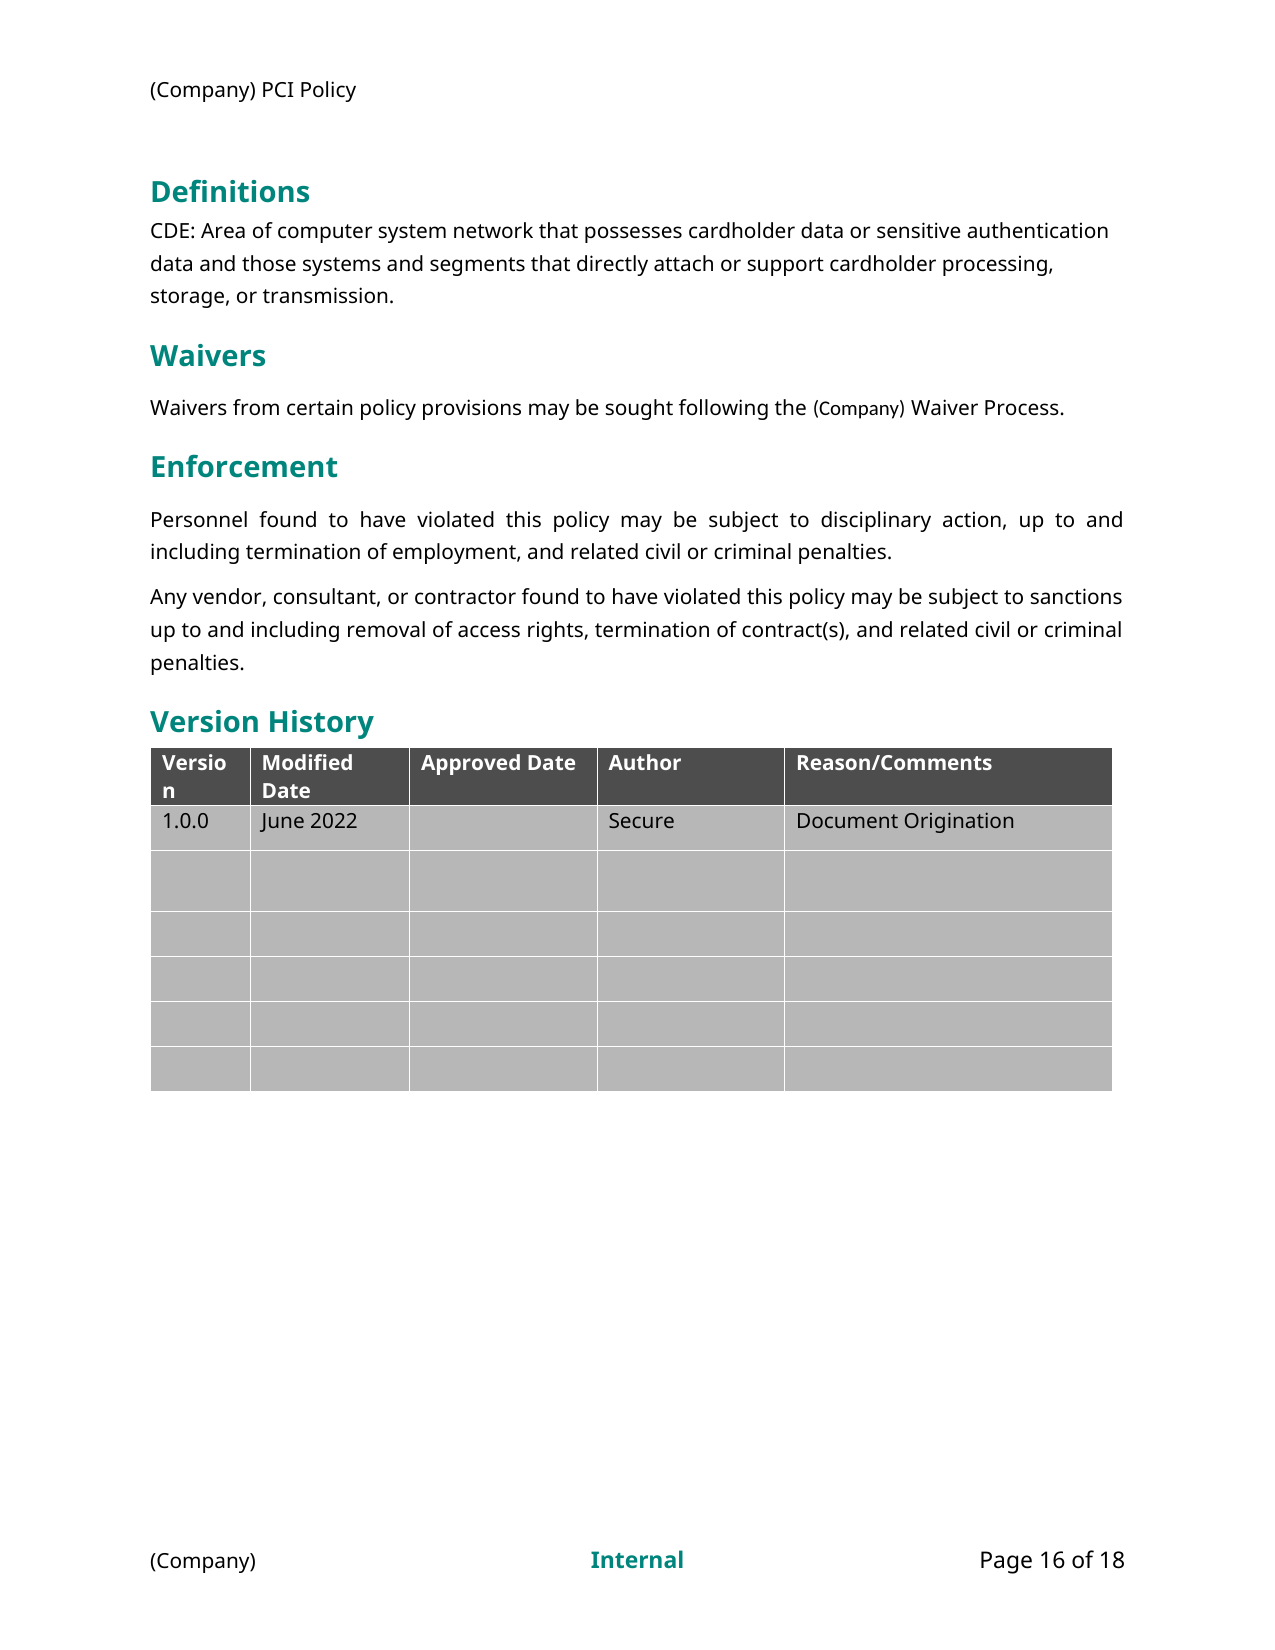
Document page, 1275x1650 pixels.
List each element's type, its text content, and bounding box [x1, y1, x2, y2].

text Waivers from certain policy provisions may be sought following the Waiver Process. [150, 393, 1125, 422]
table_cell [251, 851, 409, 911]
table_cell [251, 1002, 409, 1046]
table_cell [151, 957, 250, 1001]
table_cell [785, 912, 1112, 956]
subtitle Definitions [150, 171, 1125, 211]
table_cell Document Origination [785, 806, 1112, 850]
table_header Version [151, 748, 250, 805]
table_cell [410, 1047, 597, 1091]
table_cell [598, 957, 784, 1001]
table_header Reason/Comments [785, 748, 1112, 805]
table_cell [598, 851, 784, 911]
table_cell [251, 1047, 409, 1091]
table_cell [251, 957, 409, 1001]
table_cell [785, 851, 1112, 911]
table_header Approved Date [410, 748, 597, 805]
table_cell [151, 851, 250, 911]
table_cell [151, 912, 250, 956]
subtitle Enforcement [150, 447, 1125, 486]
table_cell [410, 806, 597, 850]
table_header Author [598, 748, 784, 805]
subtitle Waivers [150, 335, 1125, 375]
table_cell 1.0.0 [151, 806, 250, 850]
subtitle Version History [150, 701, 1125, 741]
table_cell [410, 851, 597, 911]
table_cell [410, 957, 597, 1001]
table_cell [785, 957, 1112, 1001]
table_cell [785, 1002, 1112, 1046]
table_cell [410, 912, 597, 956]
table_cell [410, 1002, 597, 1046]
table_cell June 2022 [251, 806, 409, 850]
table_cell [251, 912, 409, 956]
table_cell [598, 912, 784, 956]
table_cell Secure [598, 806, 784, 850]
text CDE: Area of computer system network that possesses cardholder data or sensitive authentication data and those systems and segments that directly attach or support cardholder processing, storage, or transmission. [150, 216, 1125, 310]
table_cell [598, 1002, 784, 1046]
table_header Modified Date [251, 748, 409, 805]
table_cell [151, 1047, 250, 1091]
table_cell [598, 1047, 784, 1091]
text Personnel found to have violated this policy may be subject to disciplinary action, up to and including termination of employment, and related civil or criminal penalties. [150, 505, 1125, 566]
table_cell [785, 1047, 1112, 1091]
table_cell [151, 1002, 250, 1046]
text Any vendor, consultant, or contractor found to have violated this policy may be subject to sanctions up to and including removal of access rights, termination of contract(s), and related civil or criminal penalties. [150, 582, 1125, 676]
